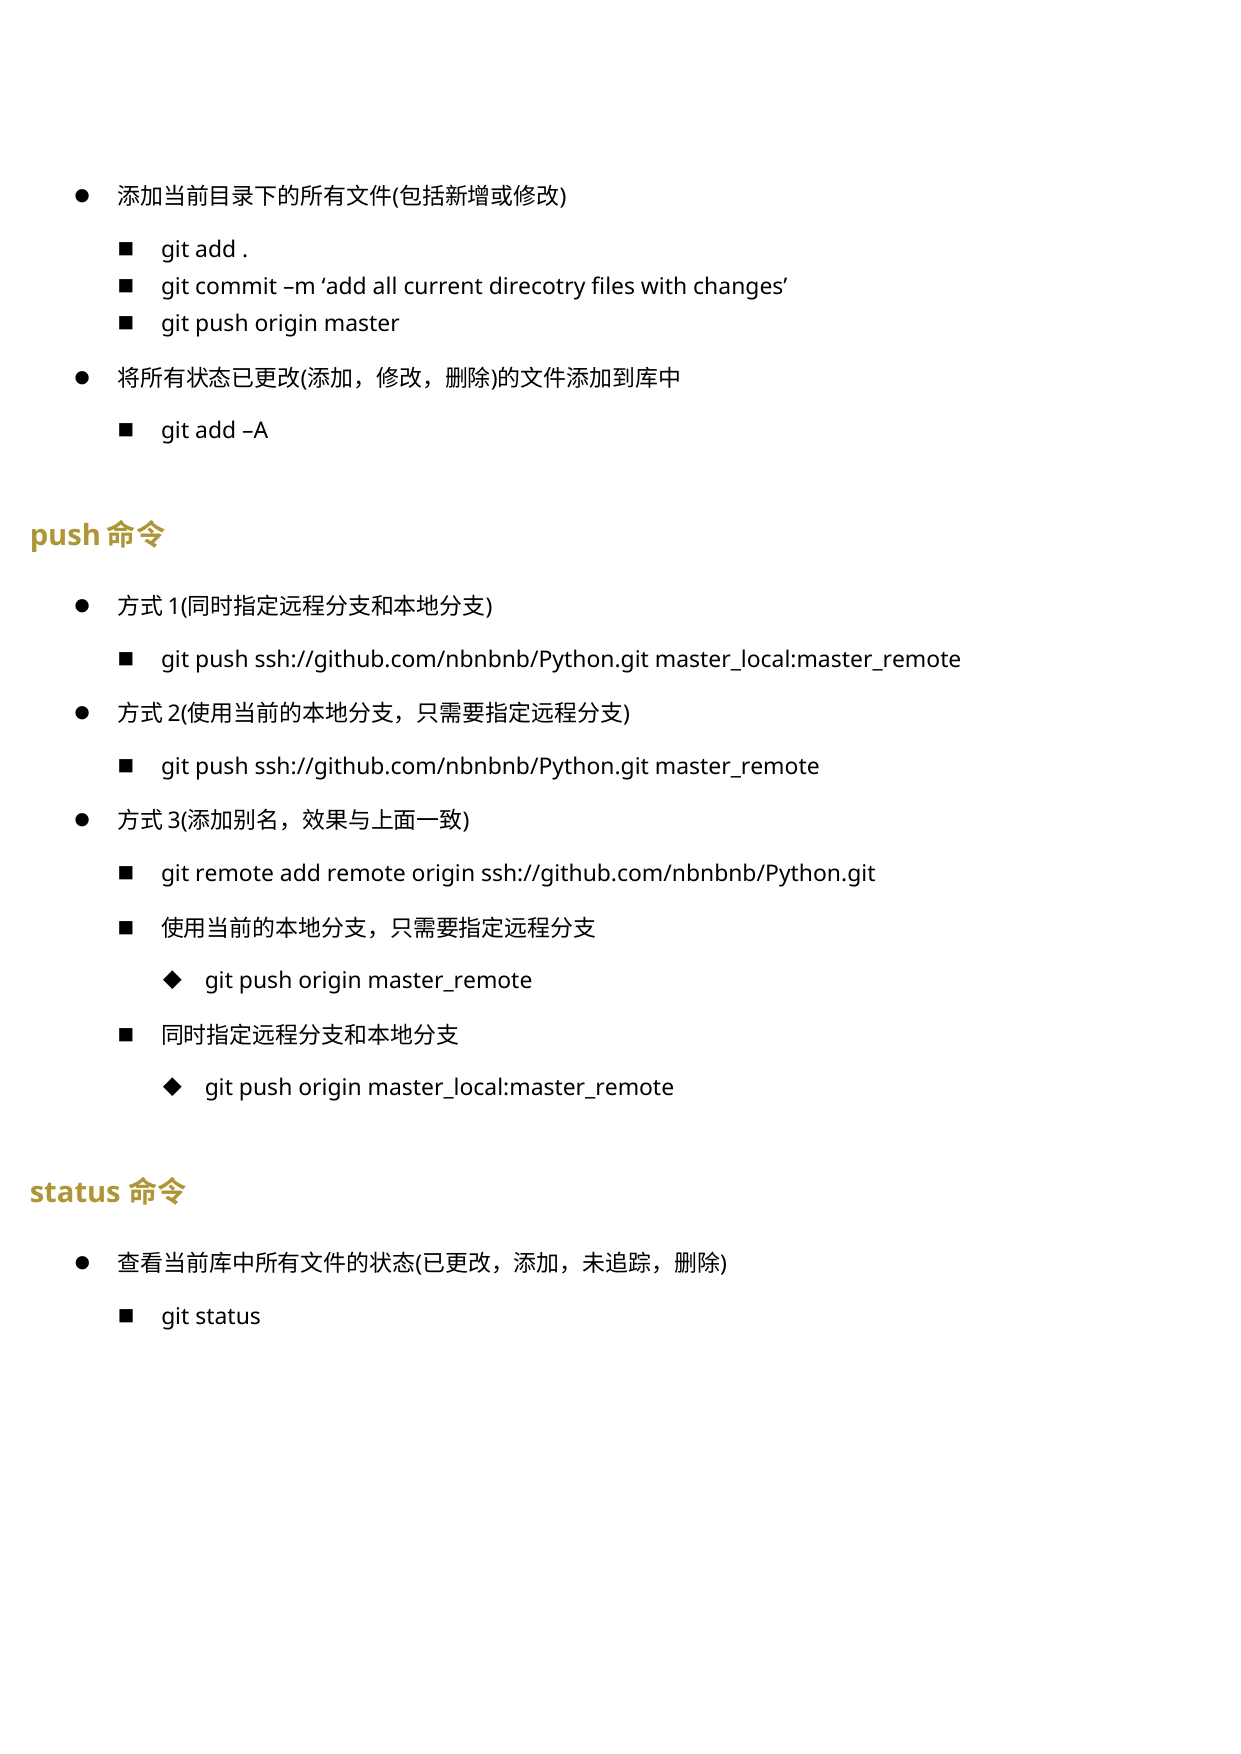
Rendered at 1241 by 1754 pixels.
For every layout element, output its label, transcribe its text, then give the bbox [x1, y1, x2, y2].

list 查看当前库中所有文件的状态(已更改，添加，未追踪，删除) [73, 1229, 1211, 1294]
list 方式2(使用当前的本地分支，只需要指定远程分支) [73, 679, 1211, 744]
list 添加当前目录下的所有文件(包括新增或修改) [73, 162, 1211, 227]
list git remote add remote origin ssh://github.com/nbnbnb/Python.git [117, 856, 1211, 889]
list git push origin master_remote [161, 963, 1211, 996]
list 同时指定远程分支和本地分支 [117, 1001, 1211, 1066]
list 使用当前的本地分支，只需要指定远程分支 [117, 894, 1211, 959]
subtitle status 命令 [29, 1158, 1211, 1223]
list 将所有状态已更改(添加，修改，删除)的文件添加到库中 [73, 343, 1211, 408]
list 方式1(同时指定远程分支和本地分支) [73, 572, 1211, 637]
list git status [117, 1299, 1211, 1332]
subtitle push命令 [29, 501, 1211, 566]
list git push origin master [117, 306, 1211, 339]
list 方式3(添加别名，效果与上面一致) [73, 786, 1211, 851]
list git add –A [117, 413, 1211, 446]
list git push ssh://github.com/nbnbnb/Python.git master_local:master_remote [117, 642, 1211, 674]
list git push ssh://github.com/nbnbnb/Python.git master_remote [117, 749, 1211, 782]
list git push origin master_local:master_remote [161, 1071, 1211, 1103]
list git add . [117, 232, 1211, 264]
list git commit –m ‘add all current direcotry files with changes’ [117, 269, 1211, 302]
